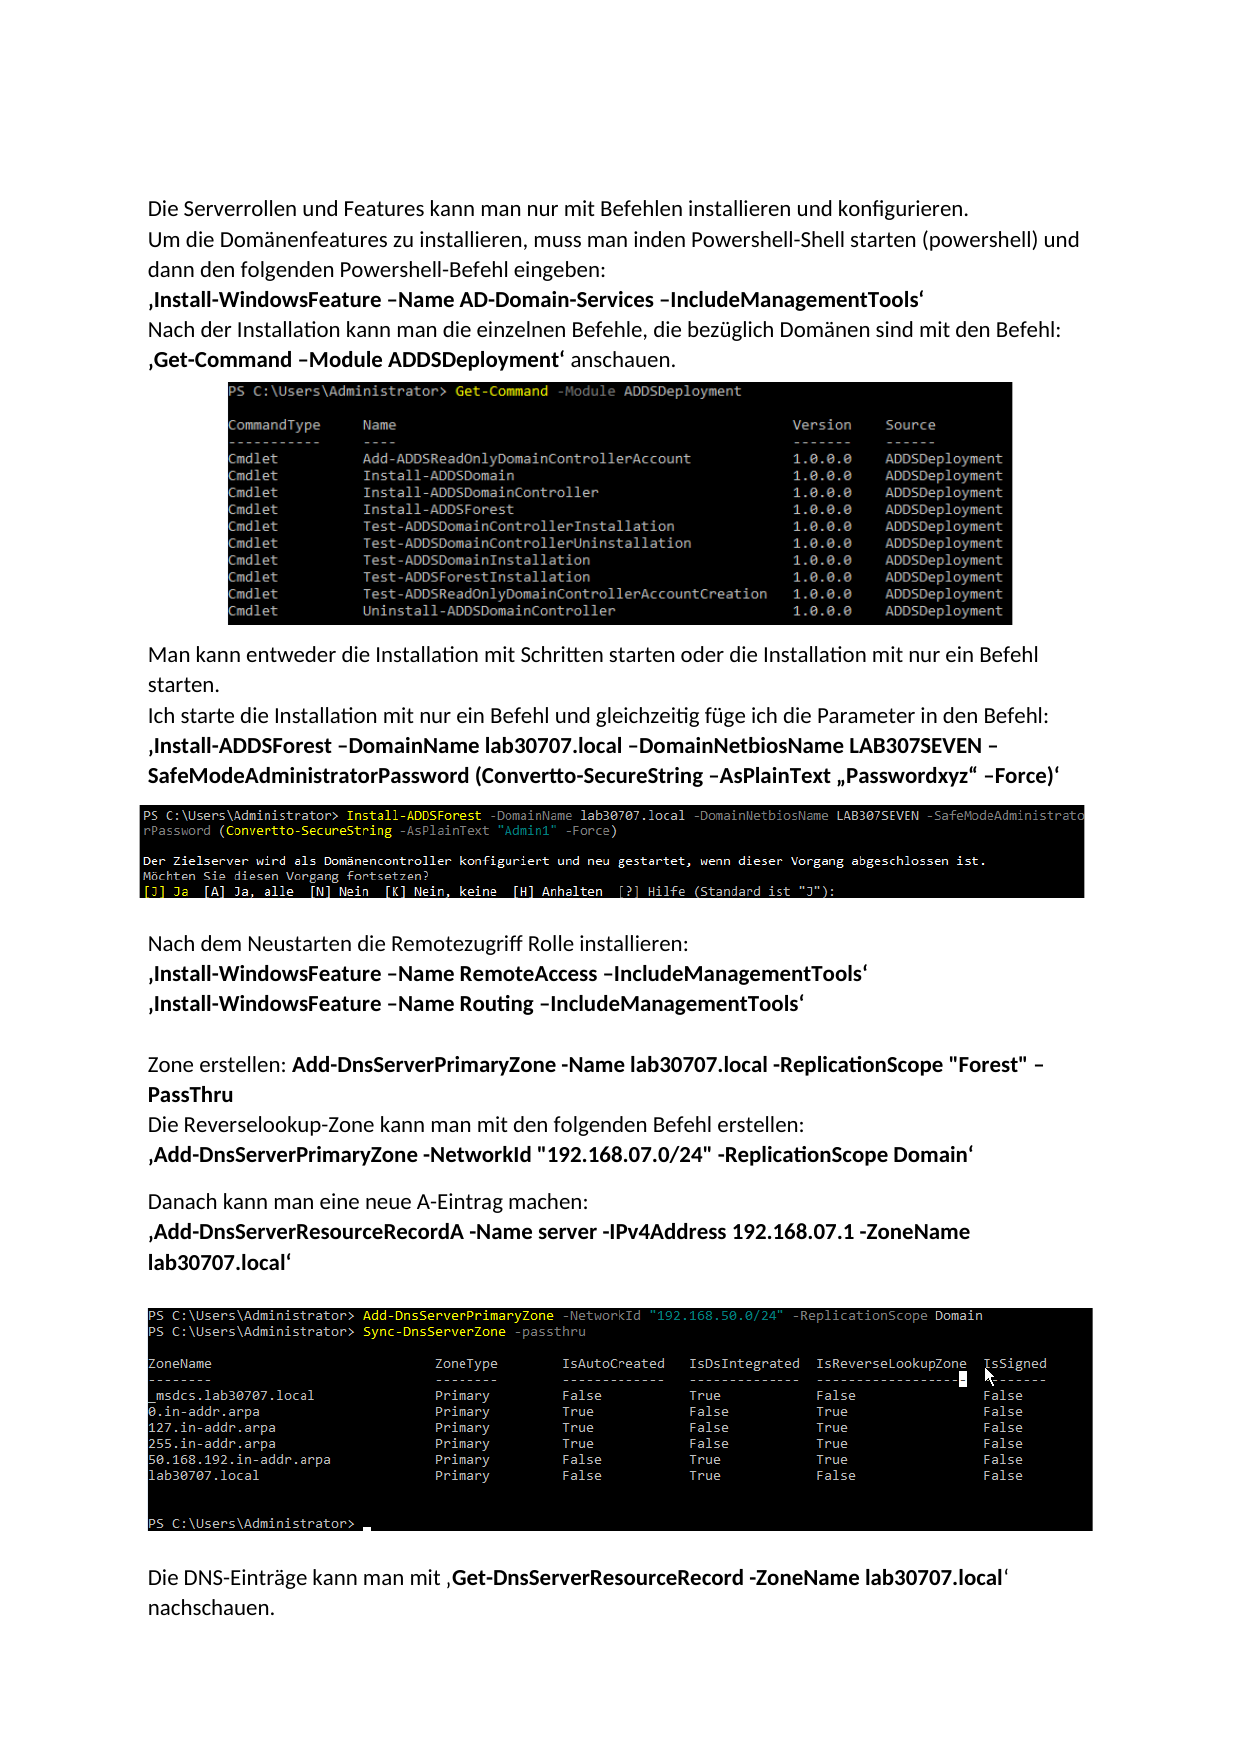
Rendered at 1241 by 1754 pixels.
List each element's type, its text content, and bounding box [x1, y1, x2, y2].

text Danach kann man eine neue A-Eintrag machen: ‚Add-DnsServerResourceRecordA -Name server -IPv4Address 192.168.07.1 -ZoneName lab30707.local‘ Die DNS-Einträge kann man mit ‚Get-DnsServerResourceRecord -ZoneName lab30707.local‘ nachschauen. [148, 1187, 1093, 1308]
text Nach dem Neustarten die Remotezugriff Rolle installieren: ‚Install-WindowsFeature –Name RemoteAccess –IncludeManagementTools‘ ‚Install-WindowsFeature –Name Routing –IncludeManagementTools‘ Zone erstellen: Add-DnsServerPrimaryZone -Name lab30707.local -ReplicationScope "Forest" –PassThru Die Reverselookup-Zone kann man mit den folgenden Befehl erstellen: ‚Add-DnsServerPrimaryZone -NetworkId "192.168.07.0/24" -ReplicationScope Domain‘ [148, 868, 1093, 1168]
picture [139, 805, 1085, 898]
picture [227, 404, 1013, 610]
text Man kann entweder die Installation mit Schritten starten oder die Installation mit nur ein Befehl starten. Ich starte die Installation mit nur ein Befehl und gleichzeitig füge ich die Parameter in den Befehl: ‚Install-ADDSForest –DomainName lab30707.local –DomainNetbiosName LAB307SEVEN –SafeModeAdministratorPassword (Convertto-SecureString –AsPlainText „Passwordxyz“ –Force)‘ [148, 610, 1093, 849]
text Die Serverrollen und Features kann man nur mit Befehlen installieren und konfigurieren. Um die Domänenfeatures zu installieren, muss man inden Powershell-Shell starten (powershell) und dann den folgenden Powershell-Befehl eingeben: ‚Install-WindowsFeature –Name AD-Domain-Services –IncludeManagementTools‘ Nach der Installation kann man die einzelnen Befehle, die bezüglich Domänen sind mit den Befehl: ‚Get-Command –Module ADDSDeployment‘ anschauen. [148, 194, 1093, 404]
text Danach kann man eine neue A-Eintrag machen: ‚Add-DnsServerResourceRecordA -Name server -IPv4Address 192.168.07.1 -ZoneName lab30707.local‘ Die DNS-Einträge kann man mit ‚Get-DnsServerResourceRecord -ZoneName lab30707.local‘ nachschauen. [148, 1531, 1093, 1621]
picture [147, 1308, 1093, 1531]
